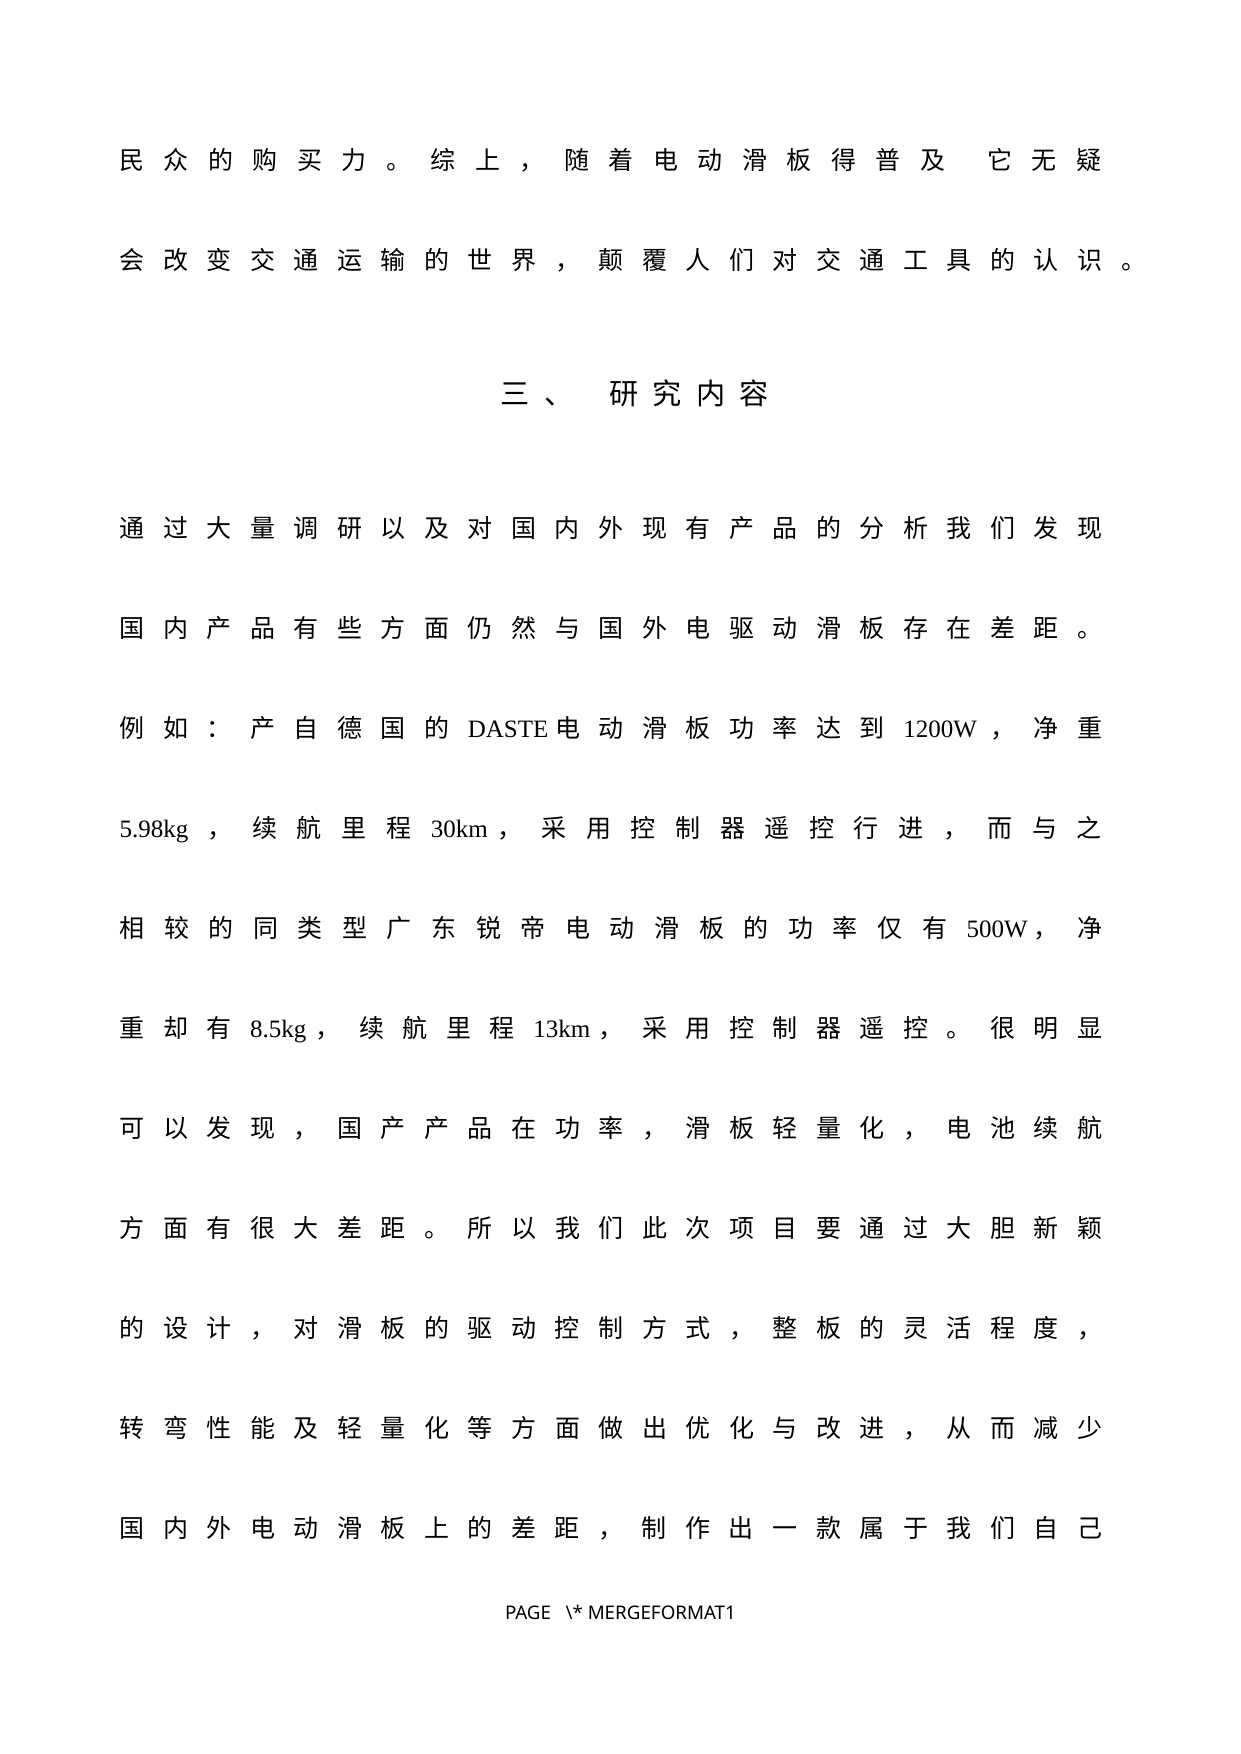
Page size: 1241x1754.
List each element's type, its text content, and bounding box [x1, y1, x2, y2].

text 三、 研究内容 [119, 358, 1121, 425]
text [119, 493, 1121, 1560]
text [119, 126, 1121, 292]
